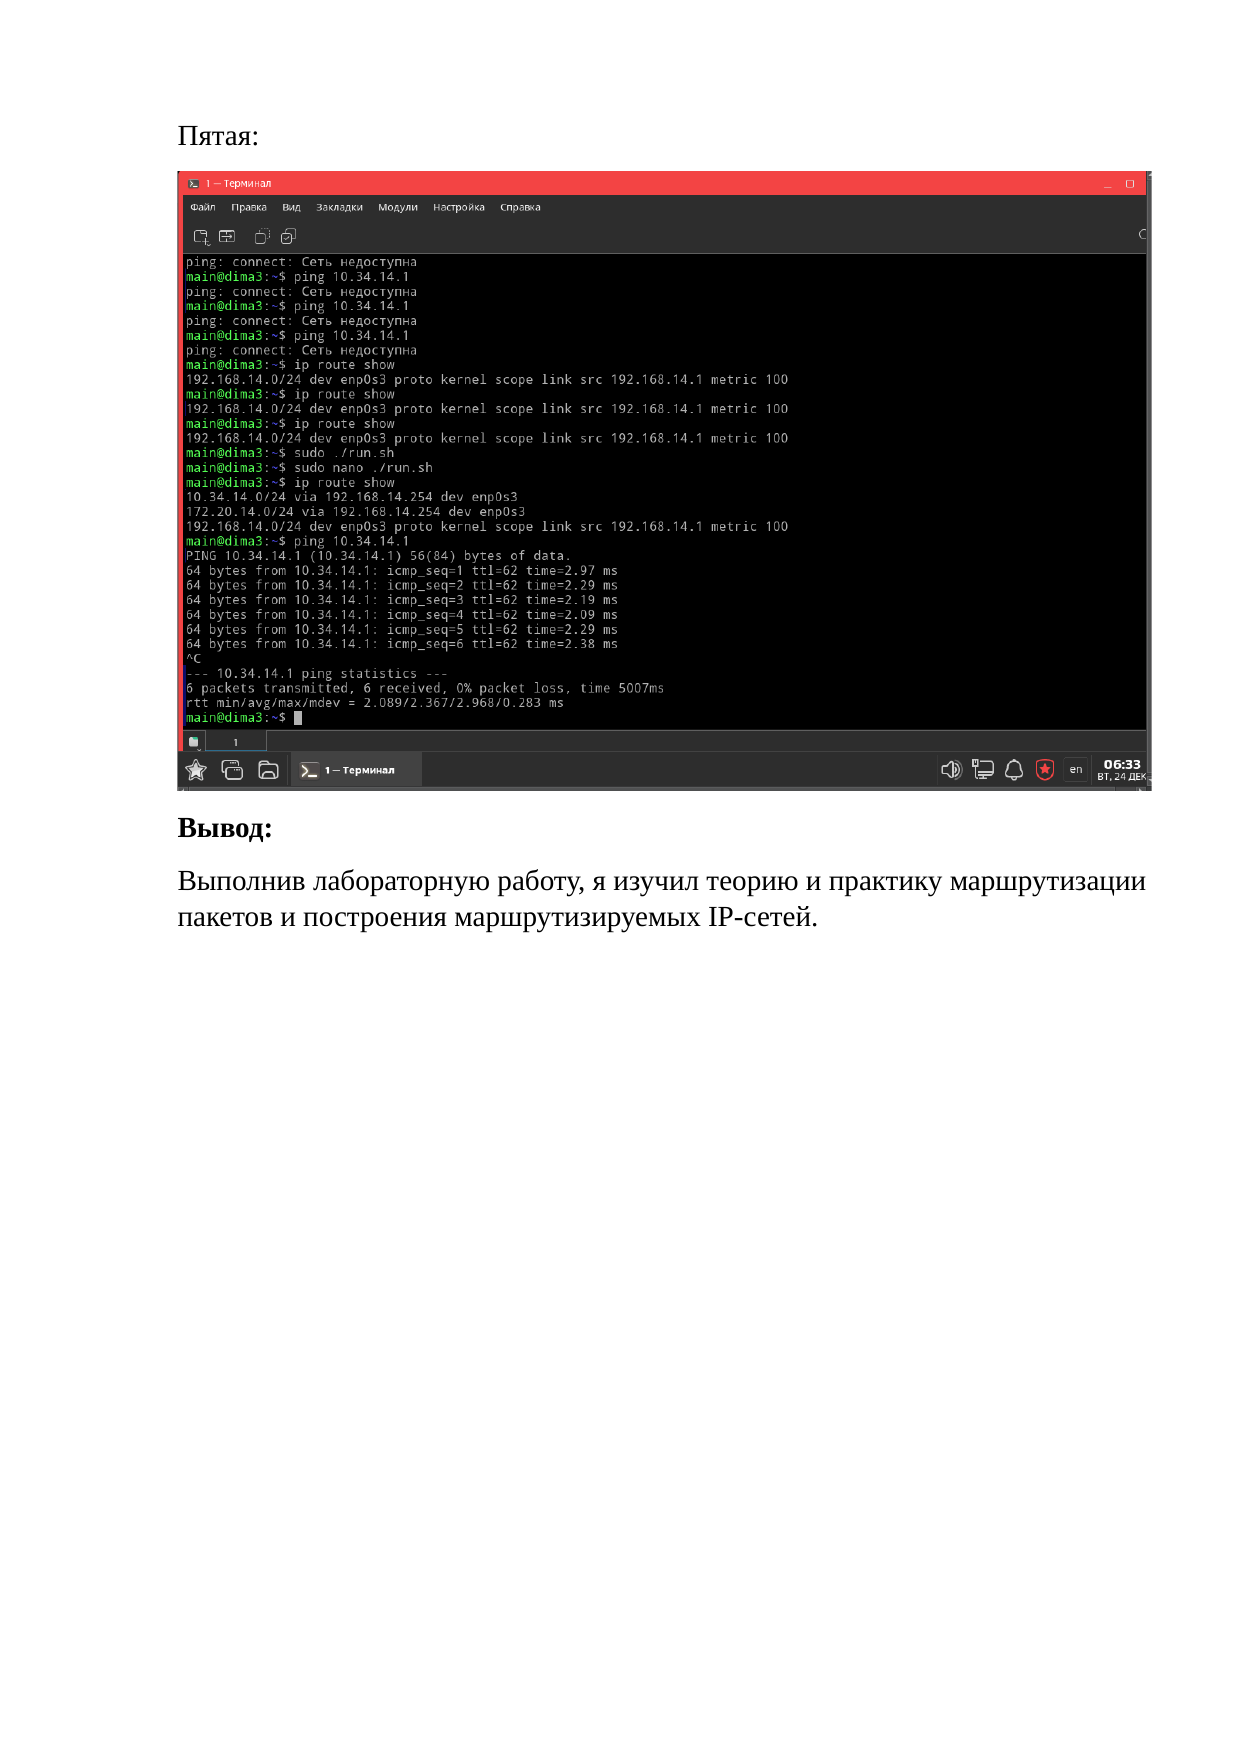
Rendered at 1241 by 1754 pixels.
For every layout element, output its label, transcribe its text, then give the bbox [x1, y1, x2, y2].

picture [177, 171, 1152, 791]
text Пятая: [177, 118, 1152, 152]
text Вывод: [177, 810, 1152, 843]
text Выполнив лабораторную работу, я изучил теорию и практику маршрутизации пакетов и построения маршрутизируемых IP-сетей. [177, 863, 1152, 932]
